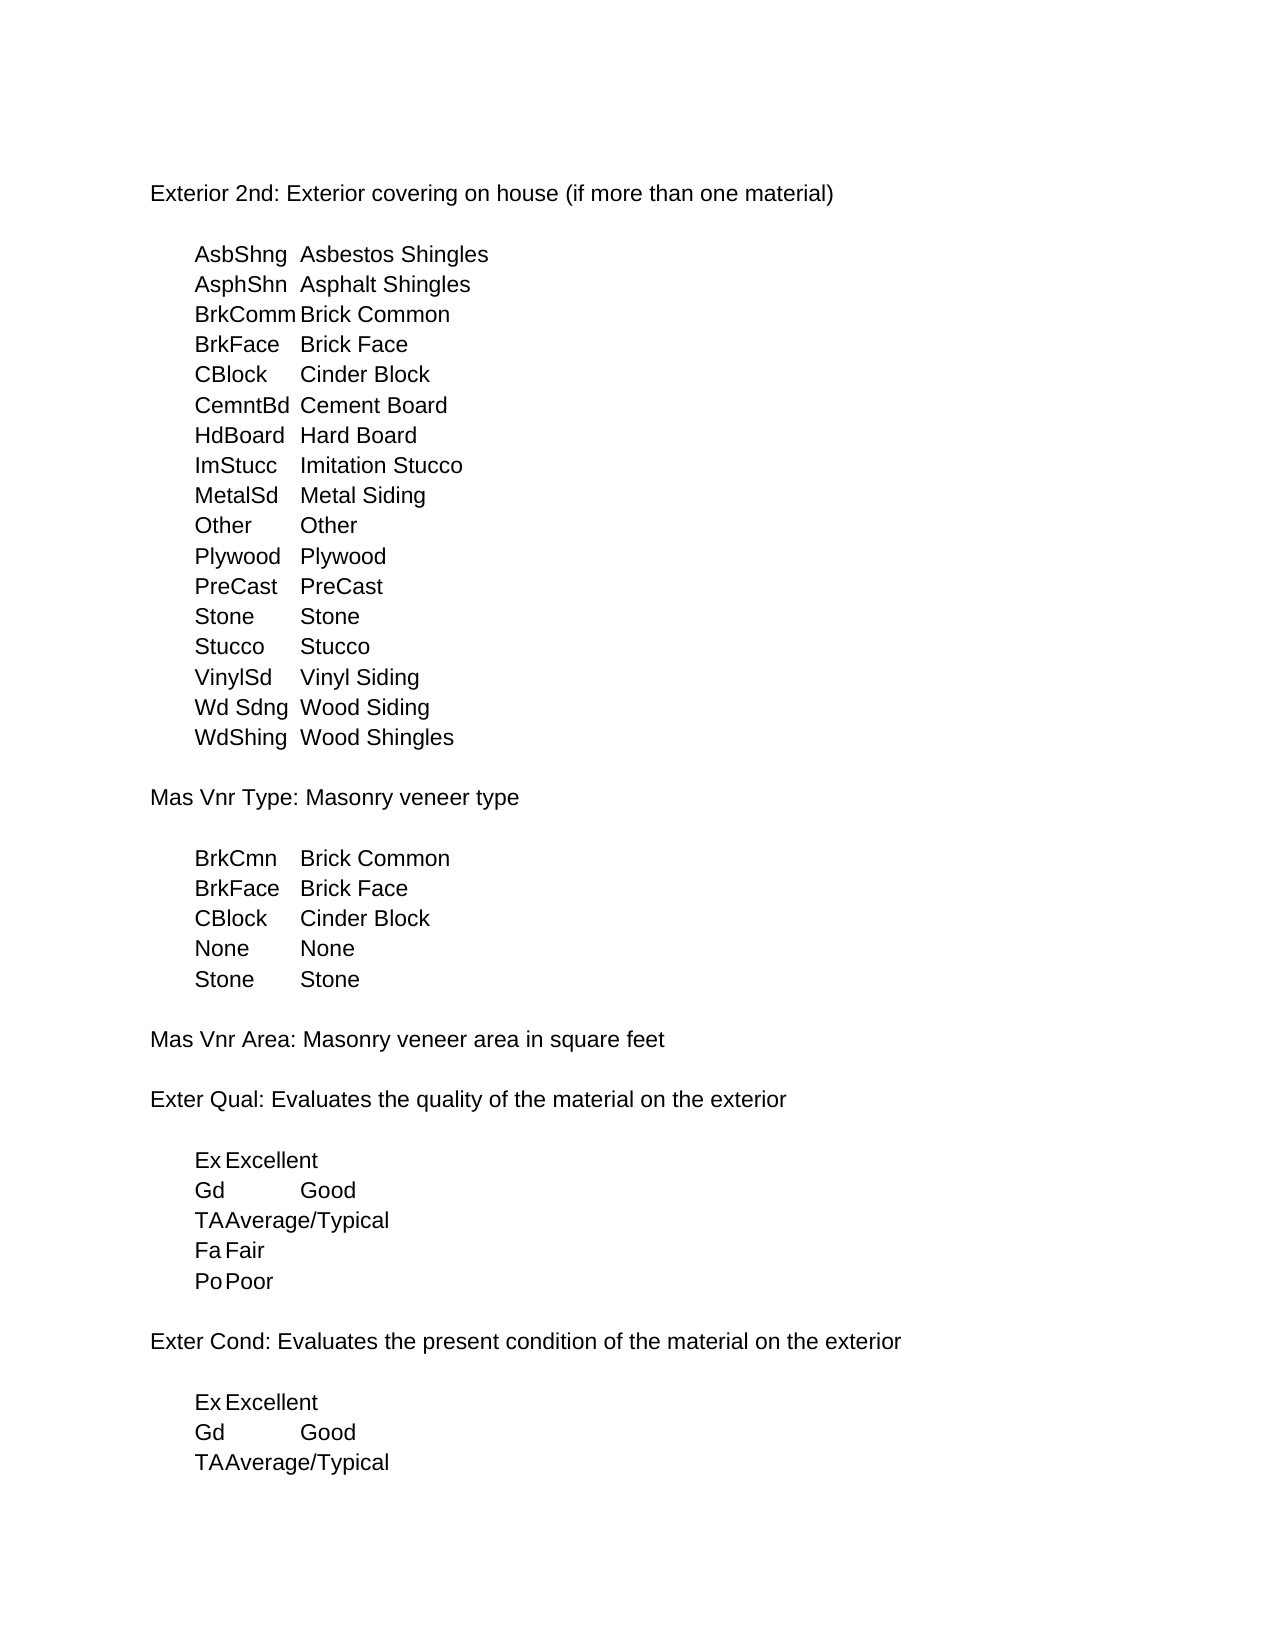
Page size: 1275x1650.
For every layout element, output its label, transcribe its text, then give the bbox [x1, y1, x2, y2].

text Fa Fair [150, 1237, 1125, 1264]
text Exter Qual: Evaluates the quality of the material on the exterior [150, 1086, 1125, 1113]
text TA Average/Typical [150, 1449, 1125, 1475]
text None None [150, 935, 1125, 962]
text BrkComm Brick Common [150, 301, 1125, 327]
text PreCast PreCast [150, 573, 1125, 599]
text VinylSd Vinyl Siding [150, 663, 1125, 690]
text Plywood Plywood [150, 543, 1125, 569]
text CBlock Cinder Block [150, 905, 1125, 932]
text BrkFace Brick Face [150, 875, 1125, 901]
text Ex Excellent [150, 1147, 1125, 1173]
text Mas Vnr Type: Masonry veneer type [150, 784, 1125, 811]
text ImStucc Imitation Stucco [150, 452, 1125, 478]
text CemntBd Cement Board [150, 392, 1125, 418]
text Exterior 2nd: Exterior covering on house (if more than one material) [150, 180, 1125, 207]
text BrkFace Brick Face [150, 331, 1125, 358]
text Stone Stone [150, 966, 1125, 992]
text TA Average/Typical [150, 1207, 1125, 1234]
text Ex Excellent [150, 1388, 1125, 1415]
text Other Other [150, 512, 1125, 539]
text CBlock Cinder Block [150, 361, 1125, 388]
text WdShing Wood Shingles [150, 724, 1125, 750]
text Po Poor [150, 1268, 1125, 1294]
text Gd Good [150, 1419, 1125, 1445]
text Wd Sdng Wood Siding [150, 694, 1125, 720]
text HdBoard Hard Board [150, 422, 1125, 448]
text AsbShng Asbestos Shingles [150, 241, 1125, 267]
text Stucco Stucco [150, 633, 1125, 660]
text Gd Good [150, 1177, 1125, 1203]
text Stone Stone [150, 603, 1125, 629]
text BrkCmn Brick Common [150, 845, 1125, 871]
text Mas Vnr Area: Masonry veneer area in square feet [150, 1026, 1125, 1052]
text MetalSd Metal Siding [150, 482, 1125, 509]
text AsphShn Asphalt Shingles [150, 271, 1125, 297]
text Exter Cond: Evaluates the present condition of the material on the exterior [150, 1328, 1125, 1354]
